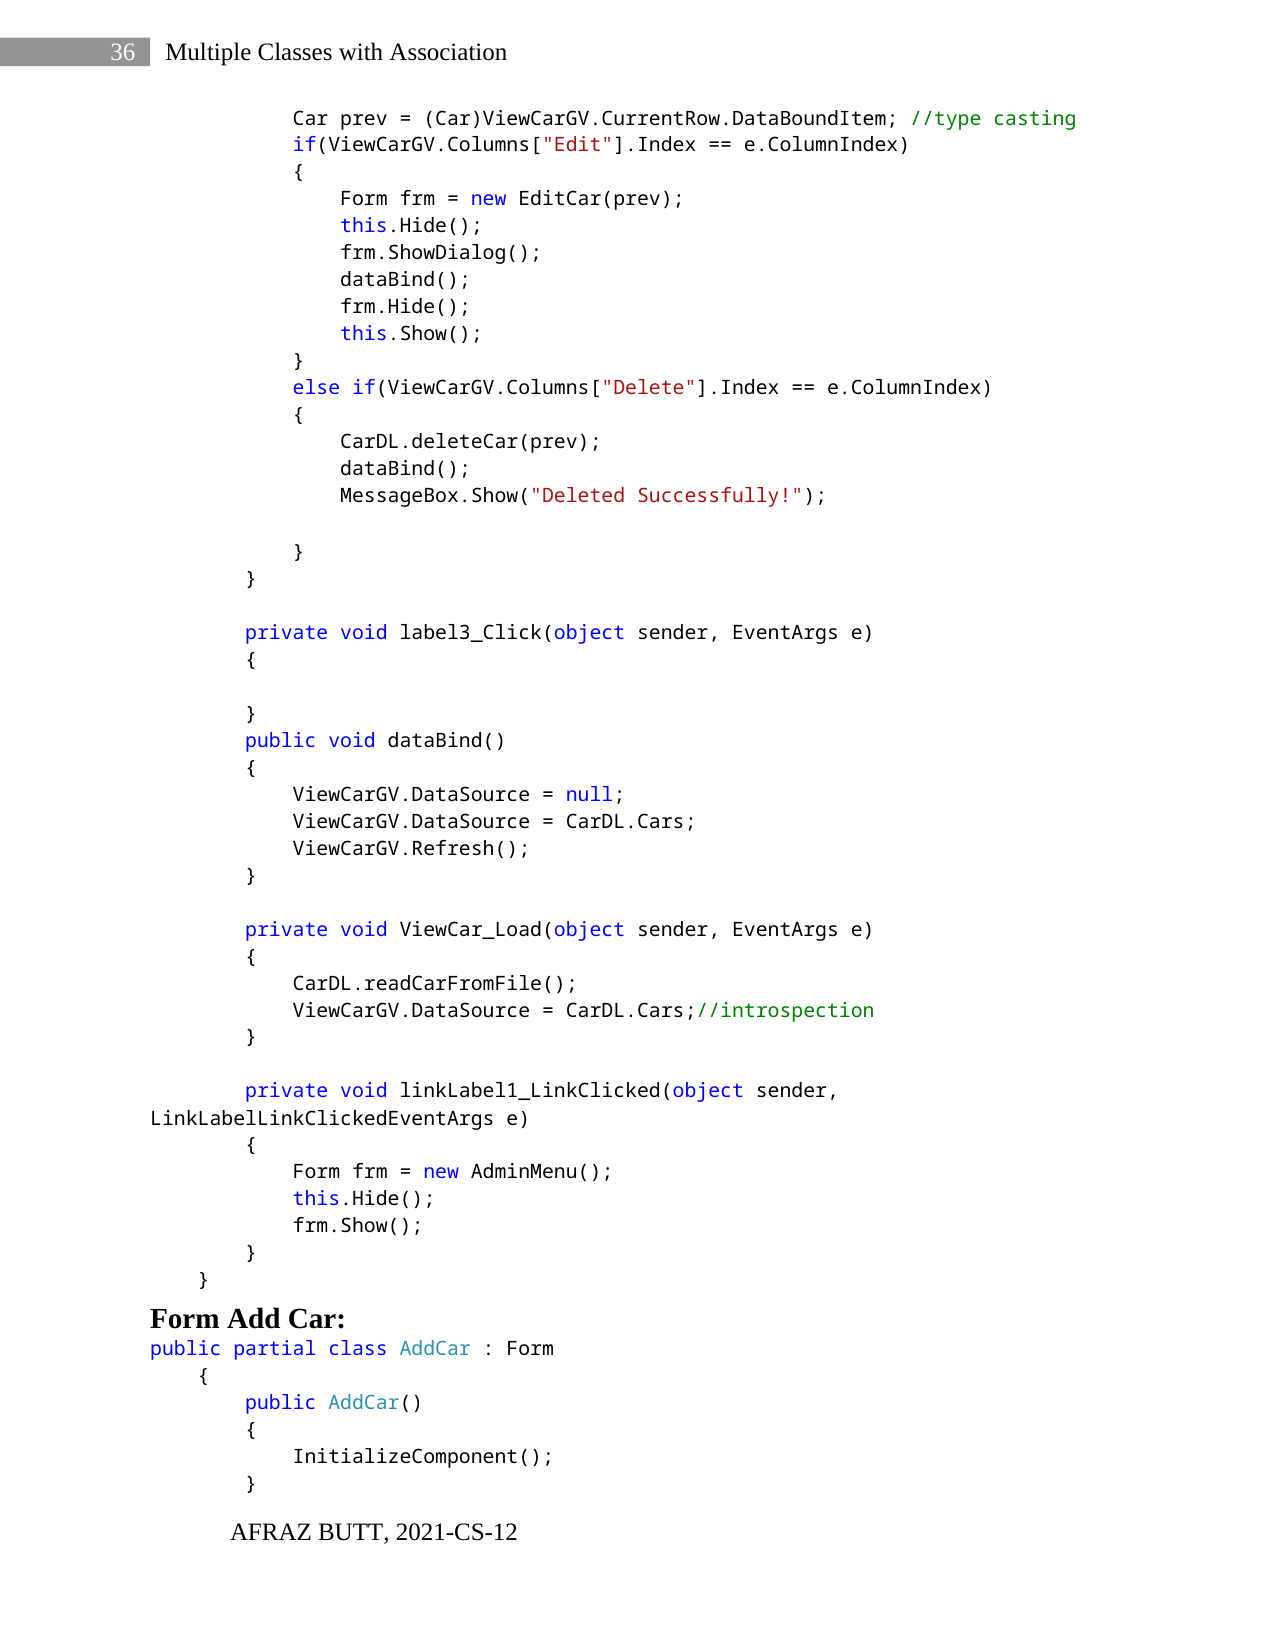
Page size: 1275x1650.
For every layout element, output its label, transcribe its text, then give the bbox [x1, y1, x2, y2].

text } [150, 1023, 1120, 1050]
text } [150, 564, 1120, 591]
text Form frm = new AdminMenu(); [150, 1158, 1120, 1185]
text frm.ShowDialog(); [150, 239, 1120, 266]
text this.Hide(); [150, 1185, 1120, 1212]
text ViewCarGV.DataSource = CarDL.Cars;//introspection [150, 996, 1120, 1023]
text ViewCarGV.DataSource = CarDL.Cars; [150, 807, 1120, 834]
text { [150, 401, 1120, 427]
text this.Hide(); [150, 212, 1120, 239]
text { [150, 645, 1120, 672]
text { [150, 158, 1120, 185]
text public void dataBind() [150, 726, 1120, 753]
text private void ViewCar_Load(object sender, EventArgs e) [150, 915, 1120, 942]
text { [150, 1415, 1120, 1442]
text Form frm = new EditCar(prev); [150, 185, 1120, 212]
text ViewCarGV.Refresh(); [150, 834, 1120, 861]
subtitle Form Add Car: [150, 1301, 1120, 1334]
text { [150, 942, 1120, 969]
text MessageBox.Show("Deleted Successfully!"); [150, 481, 1120, 508]
text CarDL.readCarFromFile(); [150, 969, 1120, 996]
text } [150, 861, 1120, 888]
text { [150, 1361, 1120, 1388]
text } [150, 1266, 1120, 1293]
text else if(ViewCarGV.Columns["Delete"].Index == e.ColumnIndex) [150, 373, 1120, 401]
text private void label3_Click(object sender, EventArgs e) [150, 618, 1120, 645]
text dataBind(); [150, 454, 1120, 481]
text dataBind(); [150, 266, 1120, 293]
text } [150, 1239, 1120, 1266]
text frm.Show(); [150, 1212, 1120, 1239]
text frm.Hide(); [150, 293, 1120, 319]
text CarDL.deleteCar(prev); [150, 427, 1120, 454]
text this.Show(); [150, 319, 1120, 347]
text public partial class AddCar : Form [150, 1334, 1120, 1361]
text ViewCarGV.DataSource = null; [150, 780, 1120, 807]
text if(ViewCarGV.Columns["Edit"].Index == e.ColumnIndex) [150, 131, 1120, 158]
text } [150, 347, 1120, 373]
text } [150, 1469, 1120, 1496]
text public AddCar() [150, 1388, 1120, 1415]
text } [150, 699, 1120, 726]
text InitializeComponent(); [150, 1442, 1120, 1469]
text { [150, 753, 1120, 780]
text Car prev = (Car)ViewCarGV.CurrentRow.DataBoundItem; //type casting [150, 104, 1120, 131]
text { [150, 1131, 1120, 1158]
text private void linkLabel1_LinkClicked(object sender, LinkLabelLinkClickedEventArgs e) [150, 1077, 1120, 1131]
text } [150, 537, 1120, 564]
